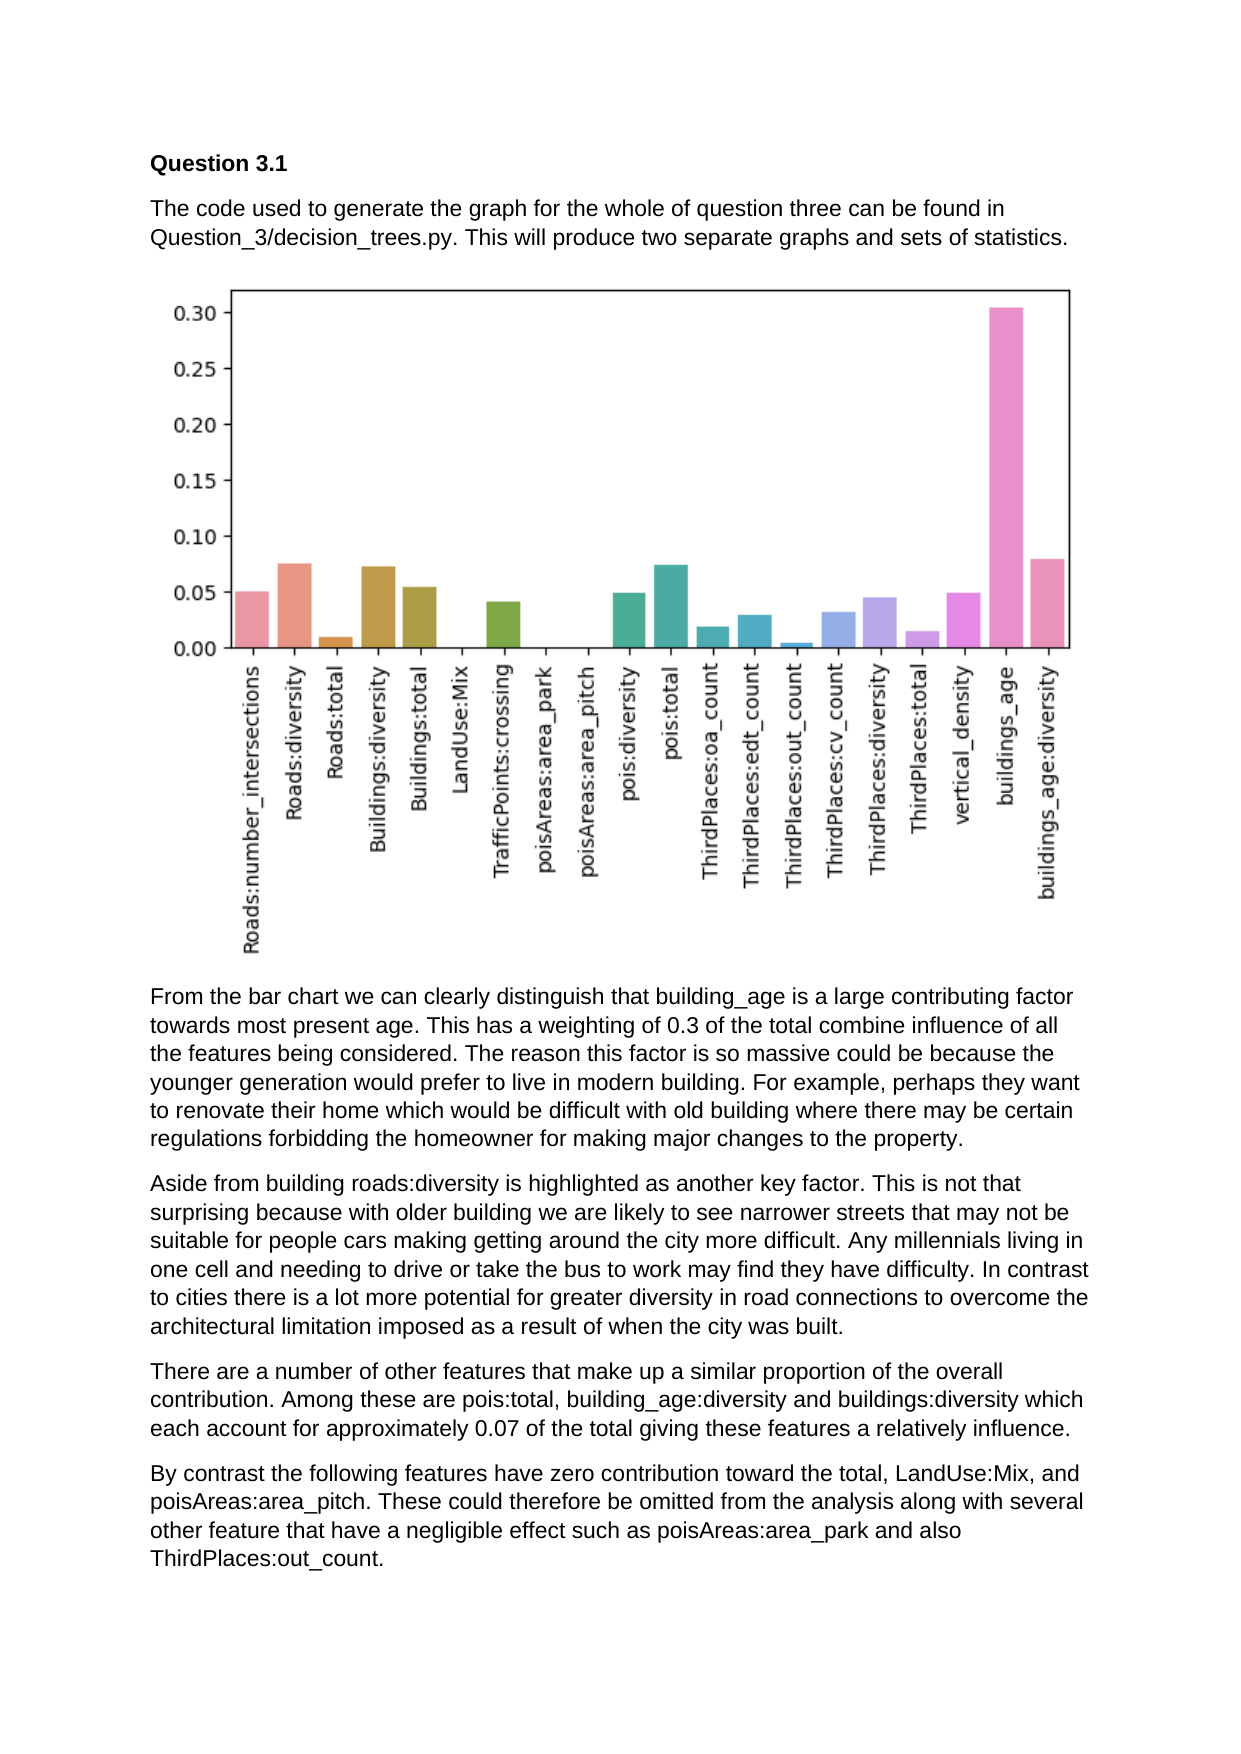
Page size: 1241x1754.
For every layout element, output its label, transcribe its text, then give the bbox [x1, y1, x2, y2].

text From the bar chart we can clearly distinguish that building_age is a large contributing factor towards most present age. This has a weighting of 0.3 of the total combine influence of all the features being considered. The reason this factor is so massive could be because the younger generation would prefer to live in modern building. For example, perhaps they want to renovate their home which would be difficult with old building where there may be certain regulations forbidding the homeowner for making major changes to the property. [150, 983, 1090, 1152]
text There are a number of other features that make up a similar proportion of the overall contribution. Among these are pois:total, building_age:diversity and buildings:diversity which each account for approximately 0.07 of the total giving these features a relatively influence. [150, 1358, 1090, 1441]
picture [150, 268, 1091, 965]
text By contrast the following features have zero contribution toward the total, LandUse:Mix, and poisAreas:area_pitch. These could therefore be omitted from the analysis along with several other feature that have a negligible effect such as poisAreas:area_park and also ThirdPlaces:out_count. [150, 1460, 1090, 1571]
text The code used to generate the graph for the whole of question three can be found in Question_3/decision_trees.py. This will produce two separate graphs and sets of statistics. [150, 195, 1090, 250]
text Question 3.1 [150, 150, 1090, 176]
text Aside from building roads:diversity is highlighted as another key factor. This is not that surprising because with older building we are likely to see narrower streets that may not be suitable for people cars making getting around the city more difficult. Any millennials living in one cell and needing to drive or take the bus to work may find they have difficulty. In contrast to cities there is a lot more potential for greater diversity in road connections to overcome the architectural limitation imposed as a result of when the city was built. [150, 1170, 1090, 1339]
